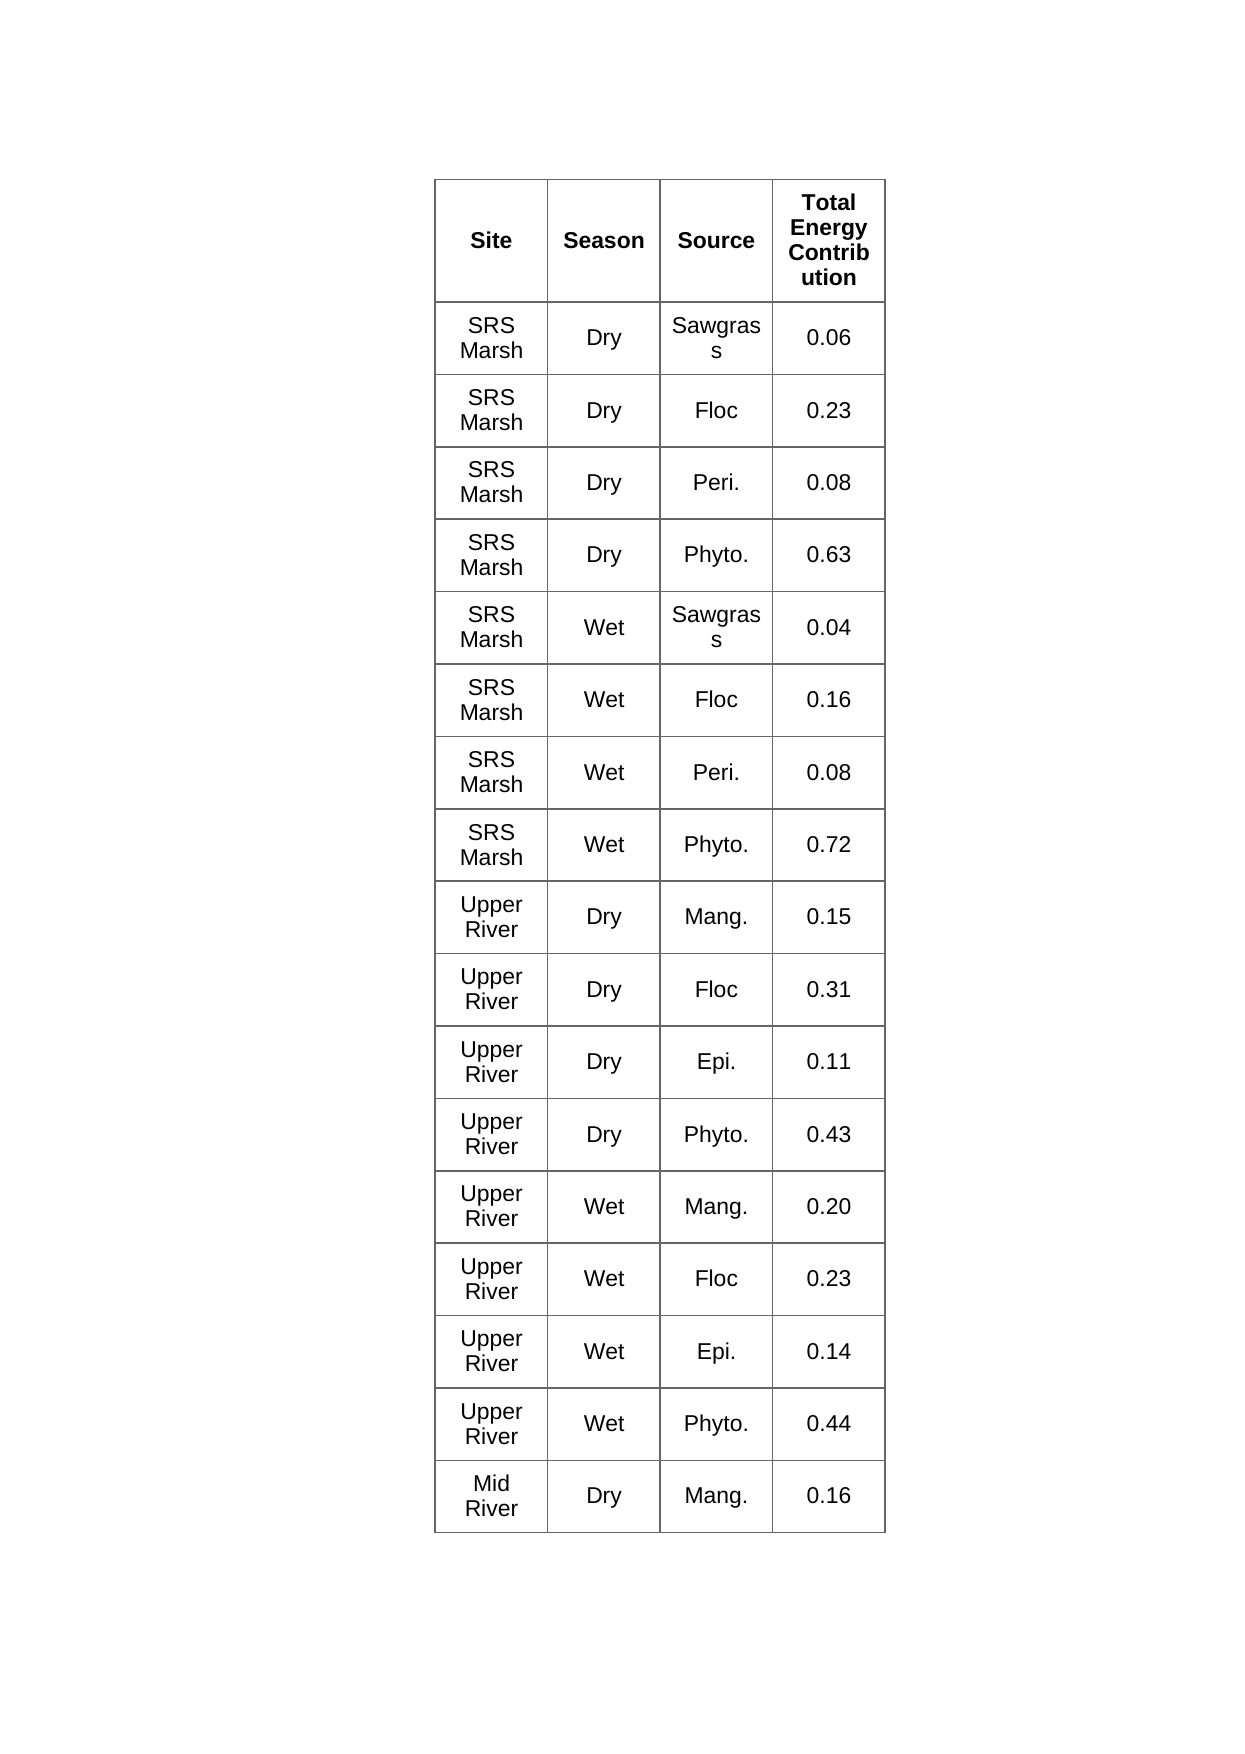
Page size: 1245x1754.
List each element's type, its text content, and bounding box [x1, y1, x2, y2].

table_cell Wet [548, 665, 659, 736]
table_cell 0.23 [773, 375, 884, 446]
table_cell Upper River [436, 1099, 547, 1170]
table_cell Upper River [436, 954, 547, 1025]
table_cell 0.08 [773, 448, 884, 518]
table_cell 0.04 [773, 592, 884, 663]
table_cell 0.44 [773, 1389, 884, 1459]
table_cell Phyto. [661, 1099, 772, 1170]
table_cell Wet [548, 1316, 659, 1387]
table_cell 0.31 [773, 954, 884, 1025]
table_cell Dry [548, 520, 659, 591]
table_cell 0.16 [773, 1461, 884, 1532]
table_cell SRS Marsh [436, 592, 547, 663]
table_header Season [548, 180, 659, 301]
table_cell 0.72 [773, 810, 884, 880]
table_cell Floc [661, 1244, 772, 1315]
table_cell SRS Marsh [436, 520, 547, 591]
table_cell Epi. [661, 1316, 772, 1387]
table_cell 0.20 [773, 1172, 884, 1242]
table_cell SRS Marsh [436, 665, 547, 736]
table_cell SRS Marsh [436, 303, 547, 373]
table_cell Dry [548, 303, 659, 373]
table_cell 0.15 [773, 882, 884, 953]
table_cell Sawgrass [661, 303, 772, 373]
table_cell Upper River [436, 1027, 547, 1097]
table_cell 0.06 [773, 303, 884, 373]
table_cell Phyto. [661, 1389, 772, 1459]
table_cell Floc [661, 665, 772, 736]
table_cell Mang. [661, 1172, 772, 1242]
table_cell SRS Marsh [436, 737, 547, 808]
table_cell Mang. [661, 882, 772, 953]
table_cell Floc [661, 375, 772, 446]
table_cell Wet [548, 592, 659, 663]
table_cell Wet [548, 810, 659, 880]
table_header Total Energy Contribution [773, 180, 884, 301]
table_cell Floc [661, 954, 772, 1025]
table_cell 0.16 [773, 665, 884, 736]
table_cell Mang. [661, 1461, 772, 1532]
table_cell Wet [548, 1389, 659, 1459]
table_cell Phyto. [661, 810, 772, 880]
table_cell Wet [548, 737, 659, 808]
table_cell Upper River [436, 1389, 547, 1459]
table_cell SRS Marsh [436, 448, 547, 518]
table_cell Upper River [436, 882, 547, 953]
table_cell Mid River [436, 1461, 547, 1532]
table_cell Dry [548, 448, 659, 518]
table_cell Dry [548, 954, 659, 1025]
table_cell Dry [548, 1099, 659, 1170]
table_cell 0.11 [773, 1027, 884, 1097]
table_cell Wet [548, 1244, 659, 1315]
table_cell 0.63 [773, 520, 884, 591]
table_cell Dry [548, 882, 659, 953]
table_cell 0.23 [773, 1244, 884, 1315]
table_cell 0.14 [773, 1316, 884, 1387]
table_cell Peri. [661, 737, 772, 808]
table_cell Sawgrass [661, 592, 772, 663]
table_cell Dry [548, 1027, 659, 1097]
table_cell Epi. [661, 1027, 772, 1097]
table_cell Peri. [661, 448, 772, 518]
table_cell 0.08 [773, 737, 884, 808]
table_cell Upper River [436, 1244, 547, 1315]
table_cell Phyto. [661, 520, 772, 591]
table_header Source [661, 180, 772, 301]
table_cell Upper River [436, 1172, 547, 1242]
table_cell Upper River [436, 1316, 547, 1387]
table_cell Dry [548, 375, 659, 446]
table_cell Wet [548, 1172, 659, 1242]
table_cell 0.43 [773, 1099, 884, 1170]
table_cell Dry [548, 1461, 659, 1532]
table_cell SRS Marsh [436, 810, 547, 880]
table_cell SRS Marsh [436, 375, 547, 446]
table_header Site [436, 180, 547, 301]
